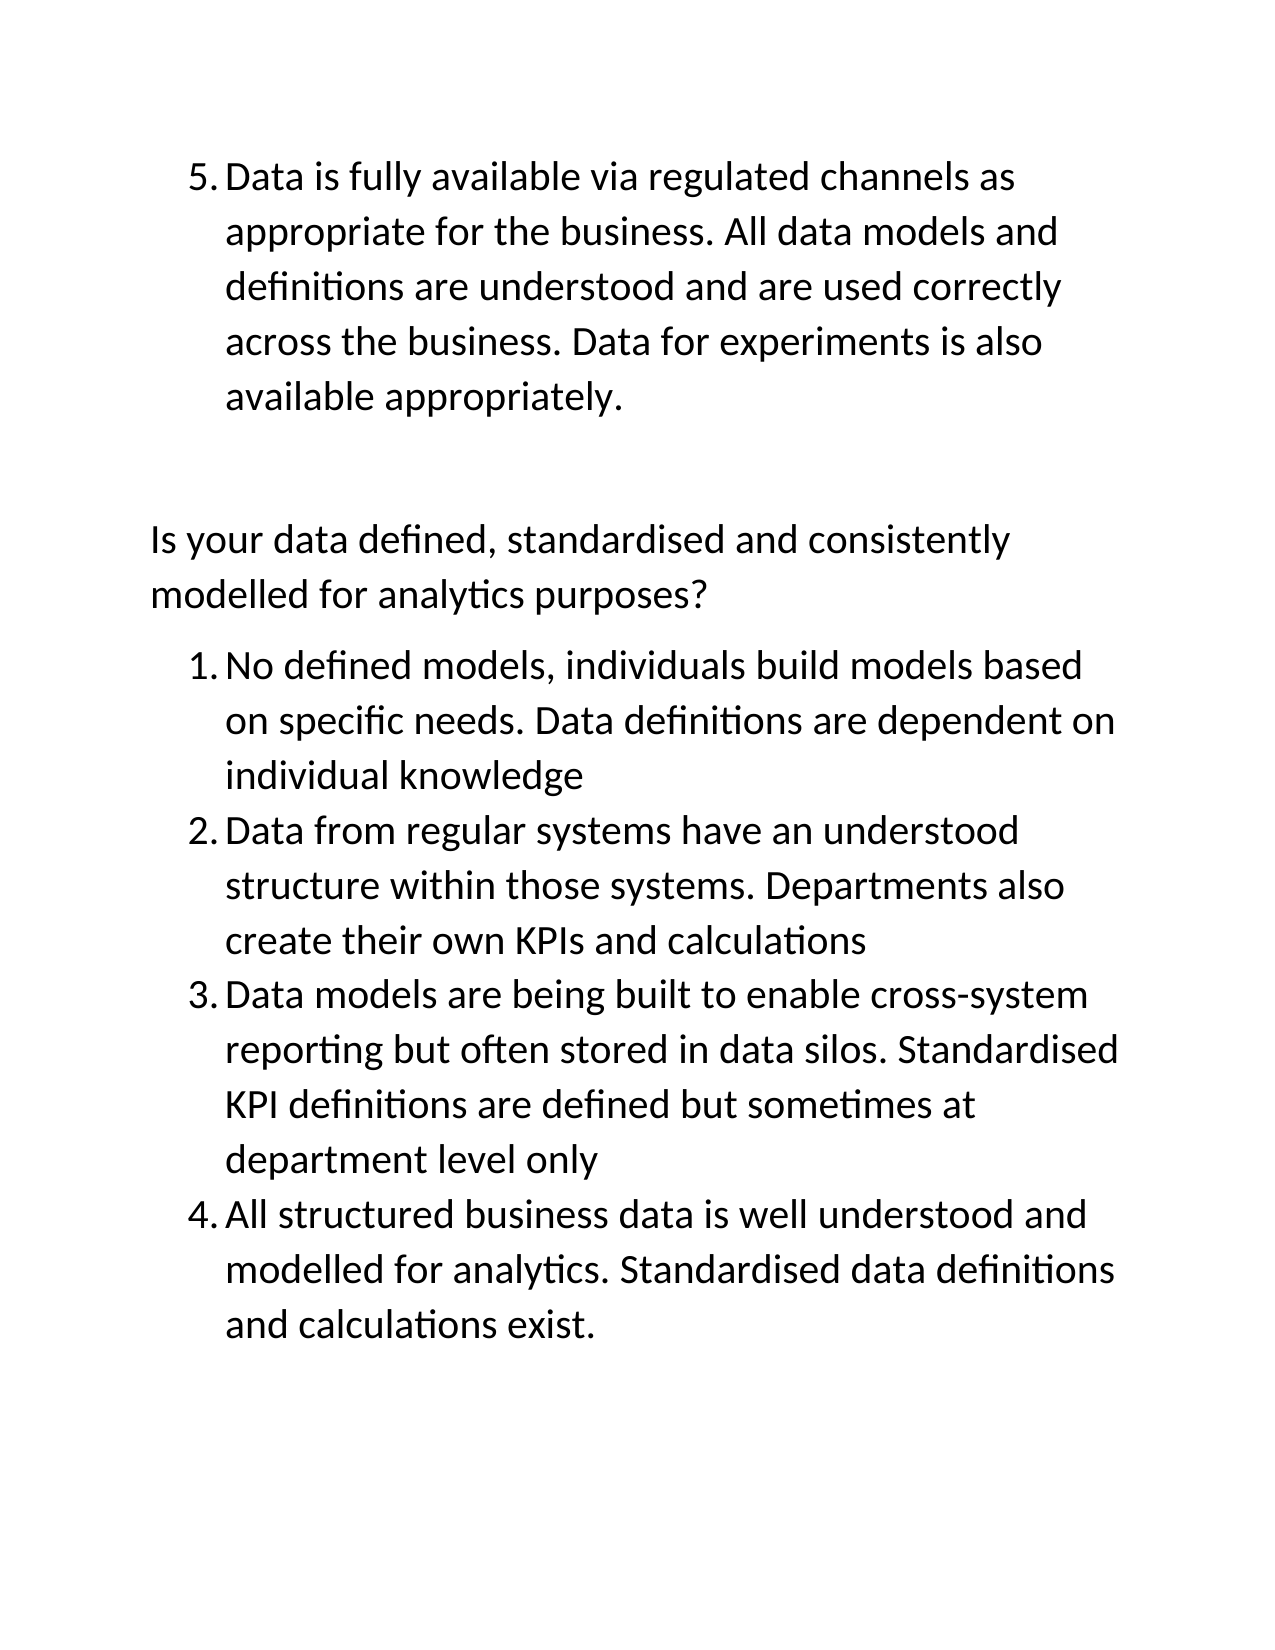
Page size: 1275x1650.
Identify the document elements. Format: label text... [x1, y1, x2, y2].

list Data from regular systems have an understood structure within those systems. Departments also create their own KPIs and calculations [187, 804, 1125, 964]
list All structured business data is well understood and modelled for analytics. Standardised data definitions and calculations exist. [187, 1188, 1125, 1349]
list No defined models, individuals build models based on specific needs. Data definitions are dependent on individual knowledge [187, 639, 1125, 800]
list Data models are being built to enable cross-system reporting but often stored in data silos. Standardised KPI definitions are defined but sometimes at department level only [187, 968, 1125, 1184]
list Data is fully available via regulated channels as appropriate for the business. All data models and definitions are understood and are used correctly across the business. Data for experiments is also available appropriately. [187, 150, 1125, 420]
text Is your data defined, standardised and consistently modelled for analytics purposes? [150, 513, 1125, 618]
